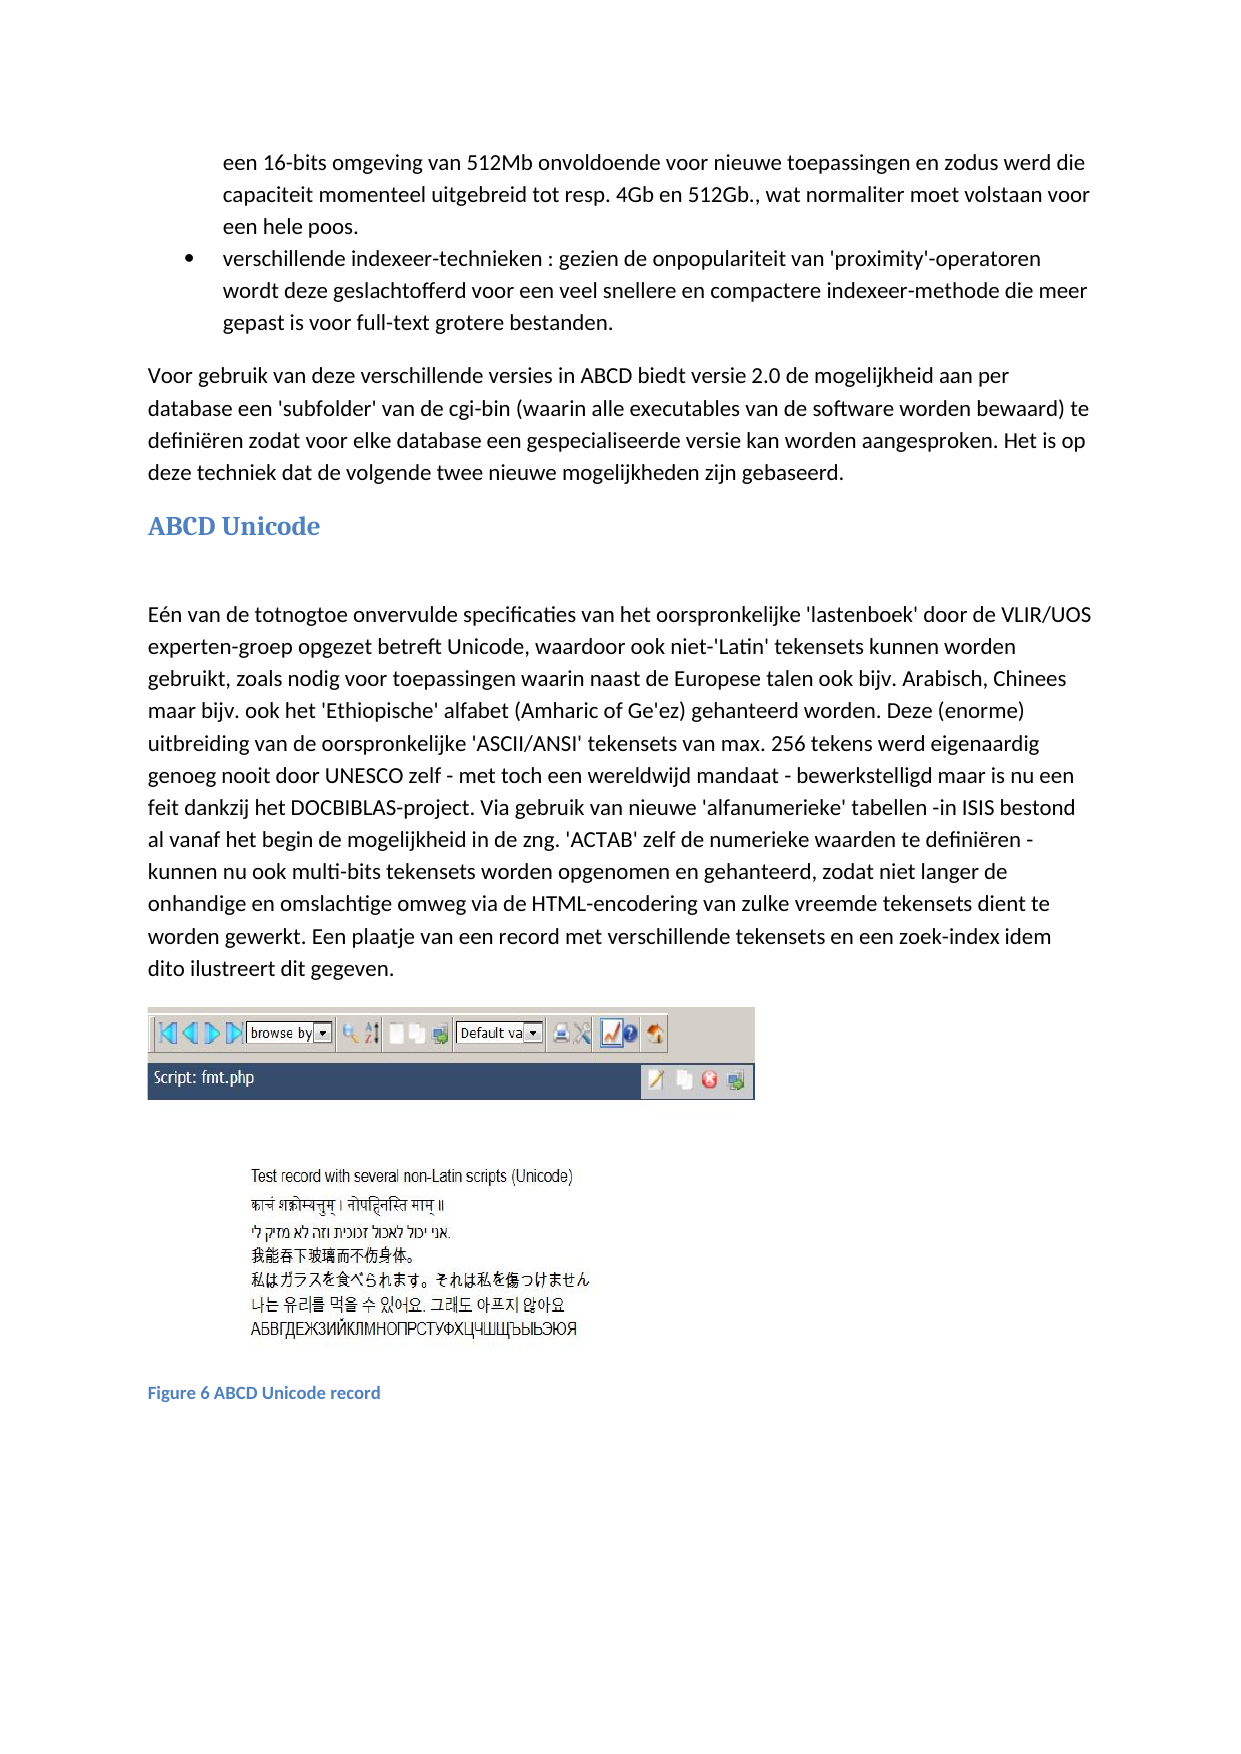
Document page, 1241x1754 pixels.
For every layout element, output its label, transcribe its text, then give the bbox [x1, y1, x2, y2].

text Voor gebruik van deze verschillende versies in ABCD biedt versie 2.0 de mogelijkheid aan per database een 'subfolder' van de cgi-bin (waarin alle executables van de software worden bewaard) te definiëren zodat voor elke database een gespecialiseerde versie kan worden aangesproken. Het is op deze techniek dat de volgende twee nieuwe mogelijkheden zijn gebaseerd. [148, 362, 1093, 486]
list verschillende indexeer-technieken : gezien de onpopulariteit van 'proximity'-operatoren wordt deze geslachtofferd voor een veel snellere en compactere indexeer-methode die meer gepast is voor full-text grotere bestanden. [185, 244, 1093, 337]
text Eén van de totnogtoe onvervulde specificaties van het oorspronkelijke 'lastenboek' door de VLIR/UOS experten-groep opgezet betreft Unicode, waardoor ook niet-'Latin' tekensets kunnen worden gebruikt, zoals nodig voor toepassingen waarin naast de Europese talen ook bijv. Arabisch, Chinees maar bijv. ook het 'Ethiopische' alfabet (Amharic of Ge'ez) gehanteerd worden. Deze (enorme) uitbreiding van de oorspronkelijke 'ASCII/ANSI' tekensets van max. 256 tekens werd eigenaardig genoeg nooit door UNESCO zelf - met toch een wereldwijd mandaat - bewerkstelligd maar is nu een feit dankzij het DOCBIBLAS-project. Via gebruik van nieuwe 'alfanumerieke' tabellen -in ISIS bestond al vanaf het begin de mogelijkheid in de zng. 'ACTAB' zelf de numerieke waarden te definiëren - kunnen nu ook multi-bits tekensets worden opgenomen en gehanteerd, zodat niet langer de onhandige en omslachtige omweg via de HTML-encodering van zulke vreemde tekensets dient te worden gewerkt. Een plaatje van een record met verschillende tekensets en een zoek-index idem dito ilustreert dit gegeven. [148, 600, 1093, 982]
picture [147, 1007, 755, 1356]
subtitle ABCD Unicode [148, 511, 1093, 542]
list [185, 148, 1093, 240]
